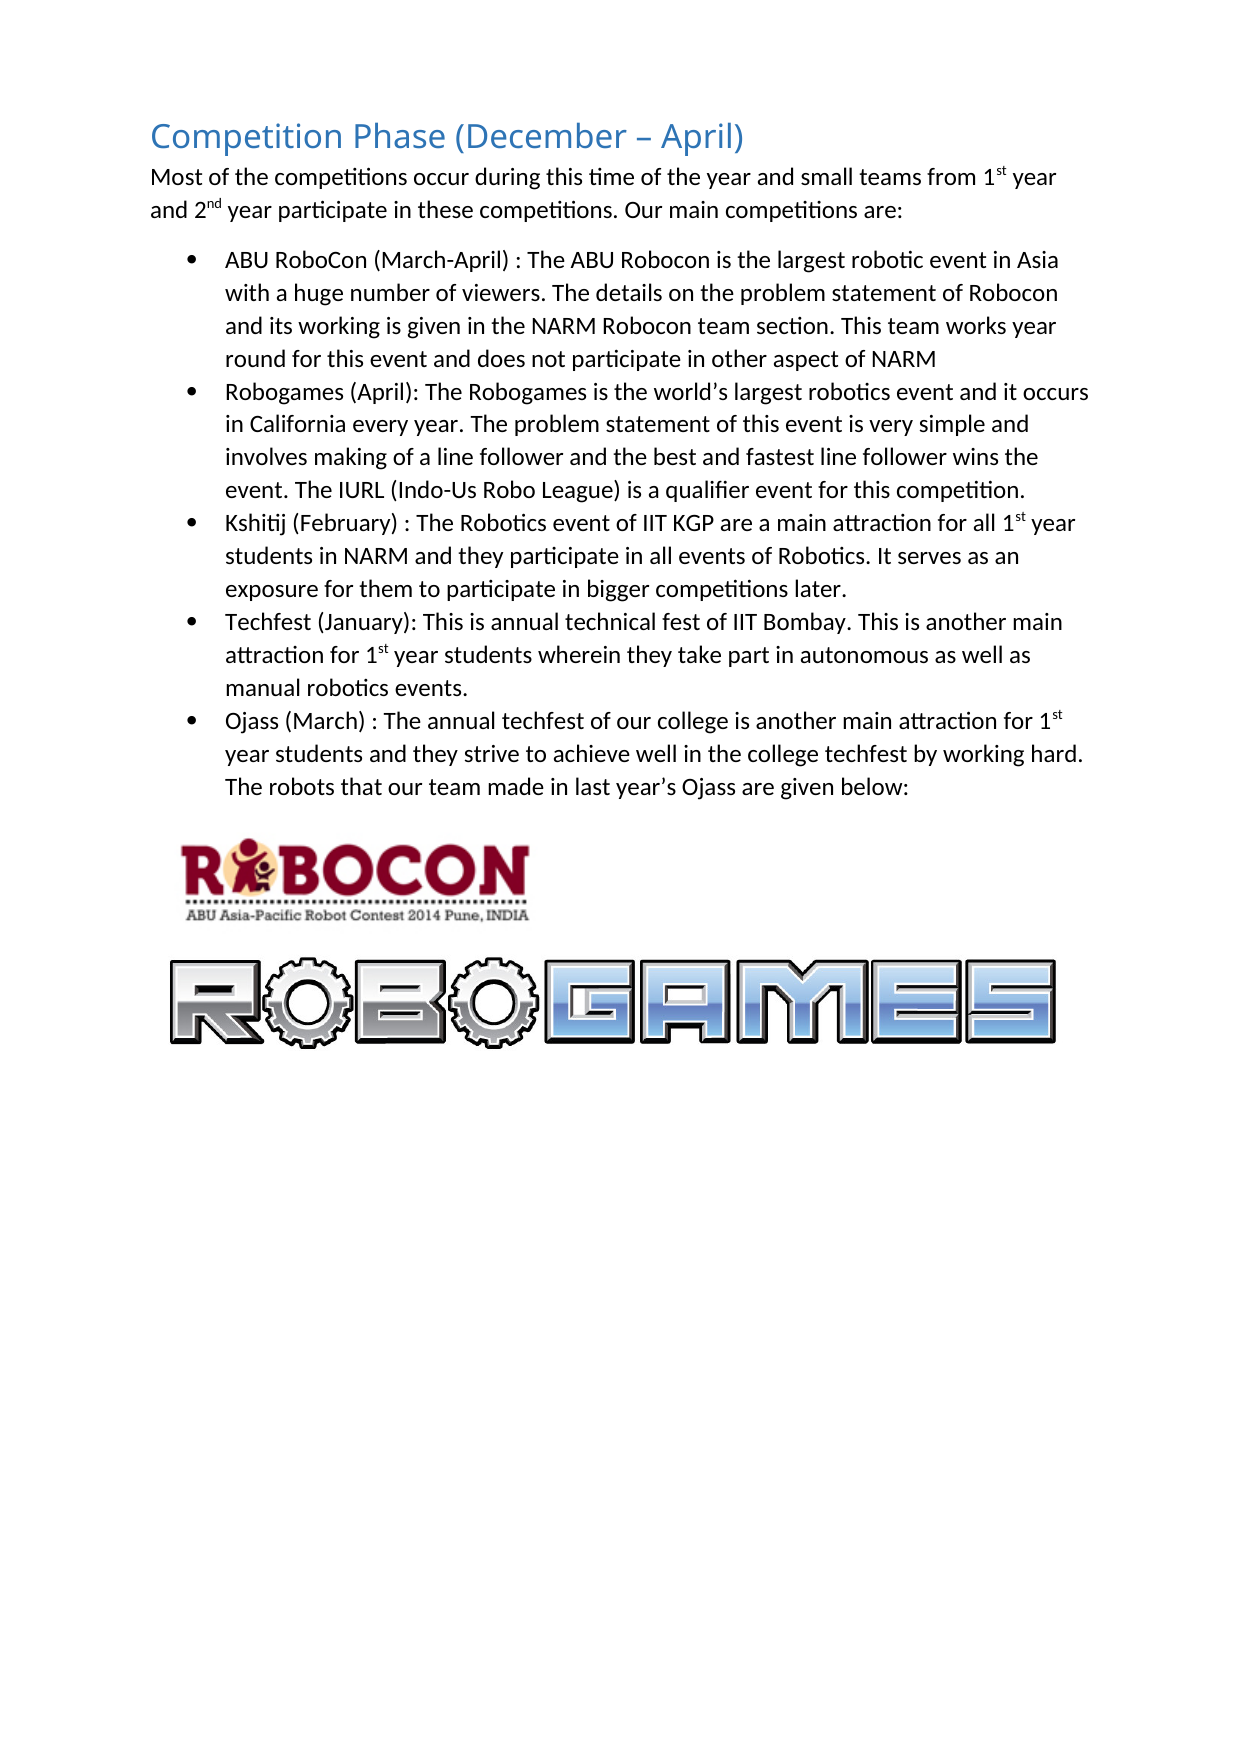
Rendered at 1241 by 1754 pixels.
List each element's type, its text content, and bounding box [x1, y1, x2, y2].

picture [150, 820, 561, 941]
list ABU RoboCon (March-April) : The ABU Robocon is the largest robotic event in Asia with a huge number of viewers. The details on the problem statement of Robocon and its working is given in the NARM Robocon team section. This team works year round for this event and does not participate in other aspect of NARM [187, 244, 1090, 373]
picture [150, 942, 1068, 1063]
list Robogames (April): The Robogames is the world’s largest robotics event and it occurs in California every year. The problem statement of this event is very simple and involves making of a line follower and the best and fastest line follower wins the event. The IURL (Indo-Us Robo League) is a qualifier event for this competition. [187, 376, 1090, 505]
subtitle Competition Phase (December – April) [150, 112, 1090, 158]
list Ojass (March) : The annual techfest of our college is another main attraction for 1st year students and they strive to achieve well in the college techfest by working hard. The robots that our team made in last year’s Ojass are given below: [187, 705, 1090, 801]
list Kshitij (February) : The Robotics event of IIT KGP are a main attraction for all 1st year students in NARM and they participate in all events of Robotics. It serves as an exposure for them to participate in bigger competitions later. [187, 507, 1090, 604]
text Most of the competitions occur during this time of the year and small teams from 1st year and 2nd year participate in these competitions. Our main competitions are: [150, 161, 1090, 225]
list Techfest (January): This is annual technical fest of IIT Bombay. This is another main attraction for 1st year students wherein they take part in autonomous as well as manual robotics events. [187, 606, 1090, 702]
